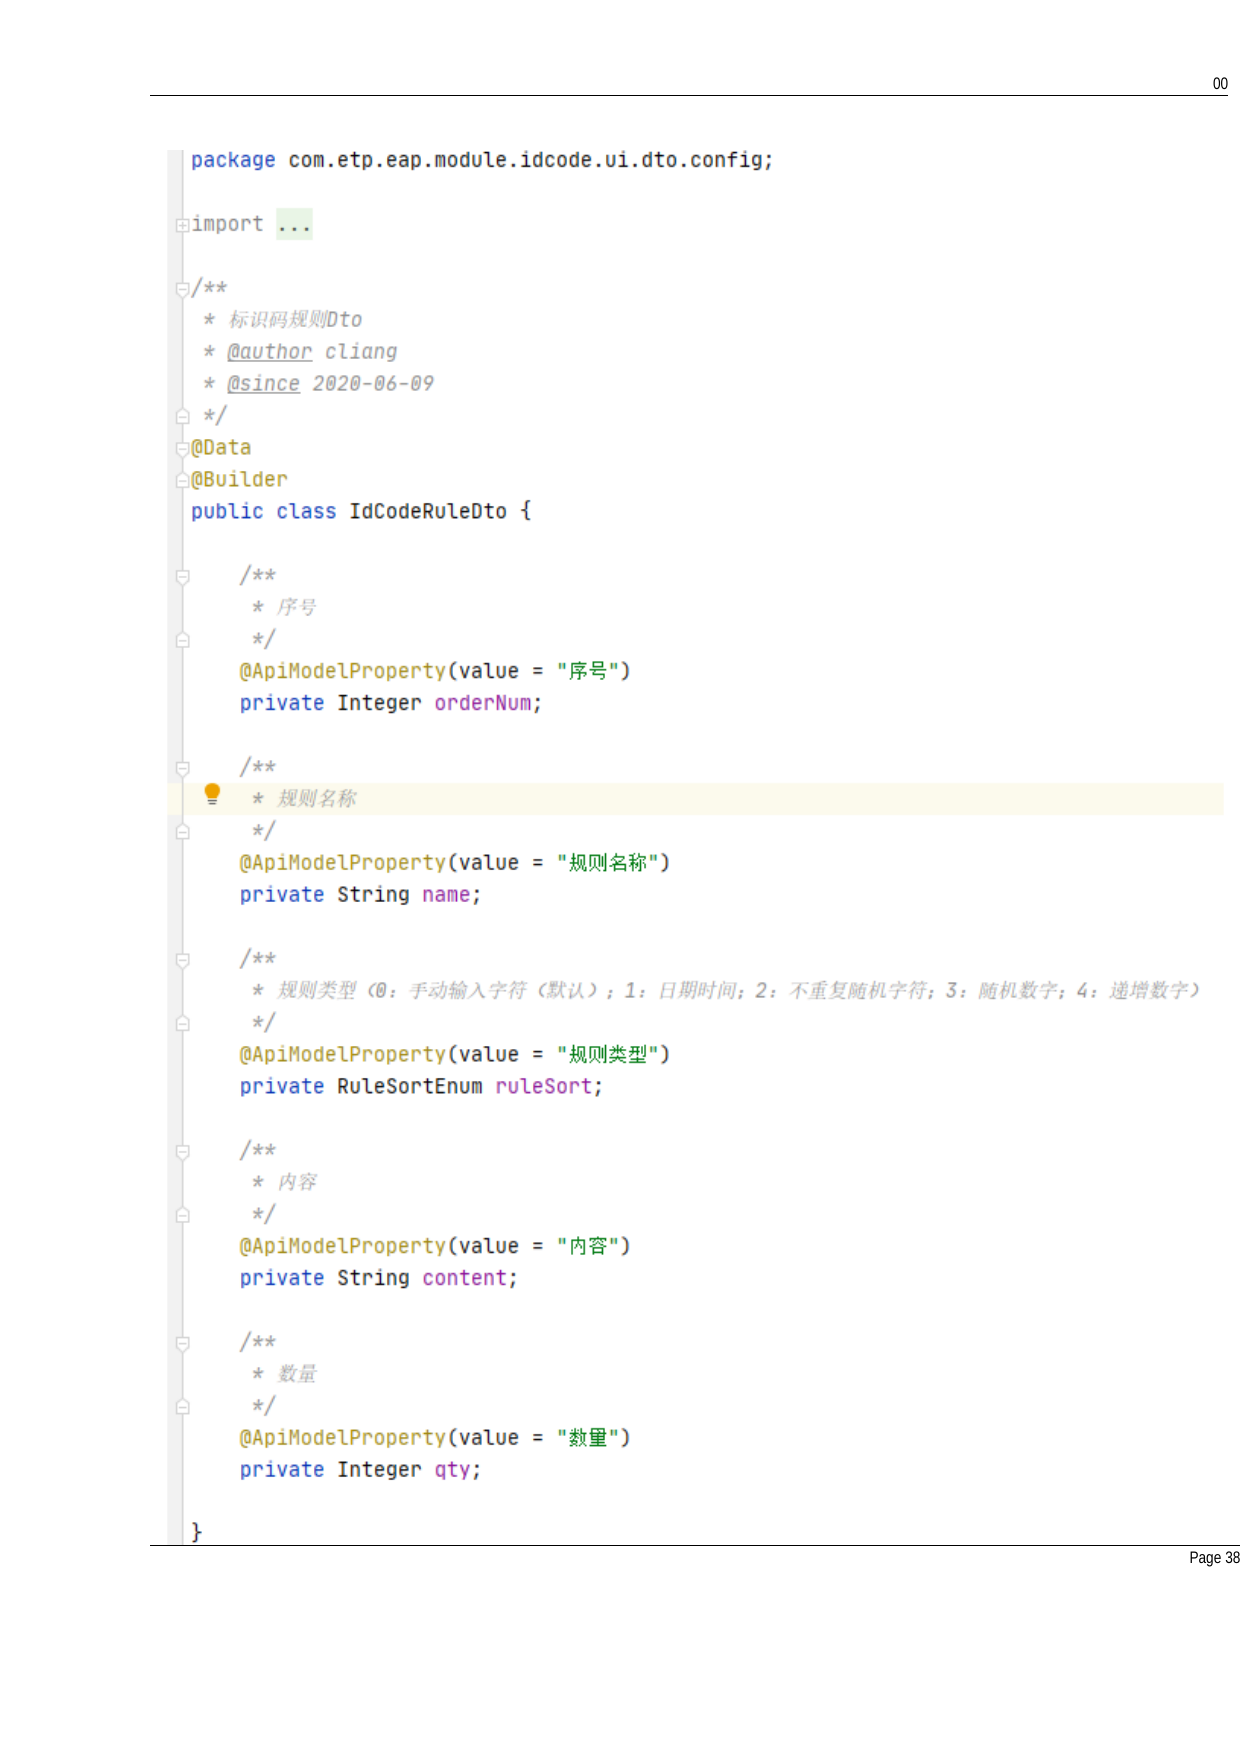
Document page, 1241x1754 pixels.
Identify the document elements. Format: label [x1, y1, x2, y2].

picture [167, 150, 1224, 1545]
